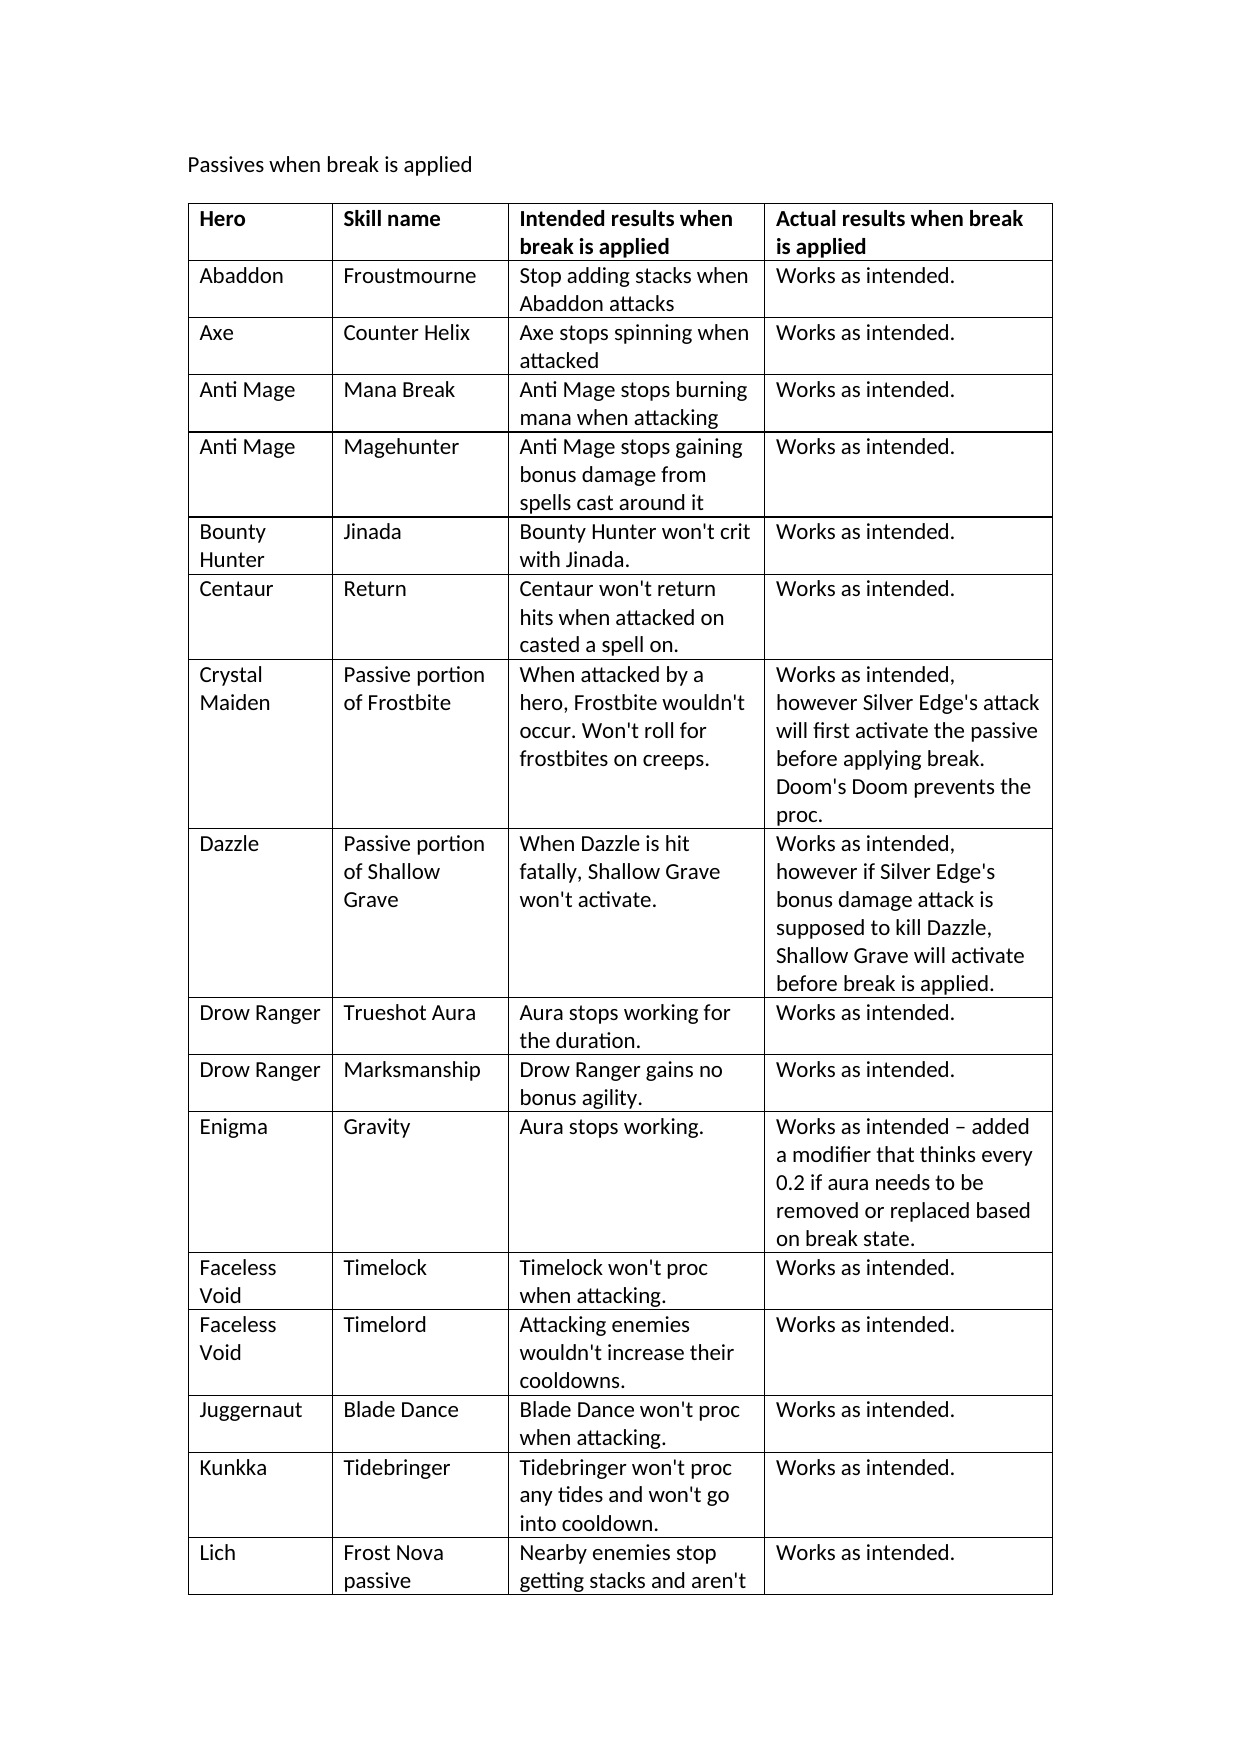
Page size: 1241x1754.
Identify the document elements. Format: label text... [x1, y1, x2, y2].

table_cell Works as intended. [765, 1310, 1052, 1394]
table_cell Passive portion of Frostbite [333, 660, 508, 828]
table_cell Mana Break [333, 375, 508, 431]
table_cell Anti Mage stops burning mana when attacking [509, 375, 764, 431]
table_cell Marksmanship [333, 1055, 508, 1111]
table_cell Drow Ranger [189, 1055, 332, 1111]
table_cell Works as intended. [765, 1253, 1052, 1309]
table_cell Blade Dance won't proc when attacking. [509, 1396, 764, 1452]
table_cell Counter Helix [333, 318, 508, 374]
table_cell Works as intended. [765, 318, 1052, 374]
table_cell When attacked by a hero, Frostbite wouldn't occur. Won't roll for frostbites on creeps. [509, 660, 764, 828]
table_cell Return [333, 575, 508, 659]
table_header Skill name [333, 204, 508, 260]
table_cell Anti Mage [189, 433, 332, 516]
table_cell Abaddon [189, 261, 332, 317]
table_cell Anti Mage [189, 375, 332, 431]
table_cell Gravity [333, 1112, 508, 1252]
table_cell Axe [189, 318, 332, 374]
table_cell Works as intended. [765, 1538, 1052, 1594]
table_cell Works as intended. [765, 575, 1052, 659]
table_cell Works as intended. [765, 1453, 1052, 1537]
table_cell Centaur [189, 575, 332, 659]
table_cell Works as intended. [765, 998, 1052, 1054]
table_cell Froustmourne [333, 261, 508, 317]
table_cell Centaur won't return hits when attacked on casted a spell on. [509, 575, 764, 659]
table_cell Works as intended, however Silver Edge's attack will first activate the passive before applying break. Doom's Doom prevents the proc. [765, 660, 1052, 828]
table_cell Timelock won't proc when attacking. [509, 1253, 764, 1309]
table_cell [509, 1538, 764, 1594]
table_header Hero [189, 204, 332, 260]
table_cell Works as intended. [765, 1396, 1052, 1452]
table_cell Works as intended. [765, 433, 1052, 516]
table_header Intended results when break is applied [509, 204, 764, 260]
table_cell Works as intended. [765, 375, 1052, 431]
table_cell Aura stops working for the duration. [509, 998, 764, 1054]
table_cell Crystal Maiden [189, 660, 332, 828]
table_cell Aura stops working. [509, 1112, 764, 1252]
table_cell Drow Ranger [189, 998, 332, 1054]
table_cell Works as intended. [765, 261, 1052, 317]
table_cell Works as intended. [765, 1055, 1052, 1111]
table_cell Drow Ranger gains no bonus agility. [509, 1055, 764, 1111]
table_cell Bounty Hunter won't crit with Jinada. [509, 518, 764, 573]
table_cell Dazzle [189, 829, 332, 997]
table_cell Enigma [189, 1112, 332, 1252]
table_cell Stop adding stacks when Abaddon attacks [509, 261, 764, 317]
table_cell Anti Mage stops gaining bonus damage from spells cast around it [509, 433, 764, 516]
table_header Actual results when break is applied [765, 204, 1052, 260]
table_cell Works as intended. [765, 518, 1052, 573]
table_cell Works as intended, however if Silver Edge's bonus damage attack is supposed to kill Dazzle, Shallow Grave will activate before break is applied. [765, 829, 1052, 997]
table_cell Lich [189, 1538, 332, 1594]
table_cell Timelock [333, 1253, 508, 1309]
table_cell Blade Dance [333, 1396, 508, 1452]
table_cell Faceless Void [189, 1310, 332, 1394]
table_cell Tidebringer won't proc any tides and won't go into cooldown. [509, 1453, 764, 1537]
table_cell Passive portion of Shallow Grave [333, 829, 508, 997]
table_cell Works as intended – added a modifier that thinks every 0.2 if aura needs to be removed or replaced based on break state. [765, 1112, 1052, 1252]
table_cell Timelord [333, 1310, 508, 1394]
text Passives when break is applied [187, 150, 1053, 178]
table_cell Frost Nova passive [333, 1538, 508, 1594]
table_cell Attacking enemies wouldn't increase their cooldowns. [509, 1310, 764, 1394]
table_cell Faceless Void [189, 1253, 332, 1309]
table_cell Axe stops spinning when attacked [509, 318, 764, 374]
table_cell Kunkka [189, 1453, 332, 1537]
table_cell When Dazzle is hit fatally, Shallow Grave won't activate. [509, 829, 764, 997]
table_cell Tidebringer [333, 1453, 508, 1537]
table_cell Bounty Hunter [189, 518, 332, 573]
table_cell Juggernaut [189, 1396, 332, 1452]
table_cell Magehunter [333, 433, 508, 516]
table_cell Jinada [333, 518, 508, 573]
table_cell Trueshot Aura [333, 998, 508, 1054]
